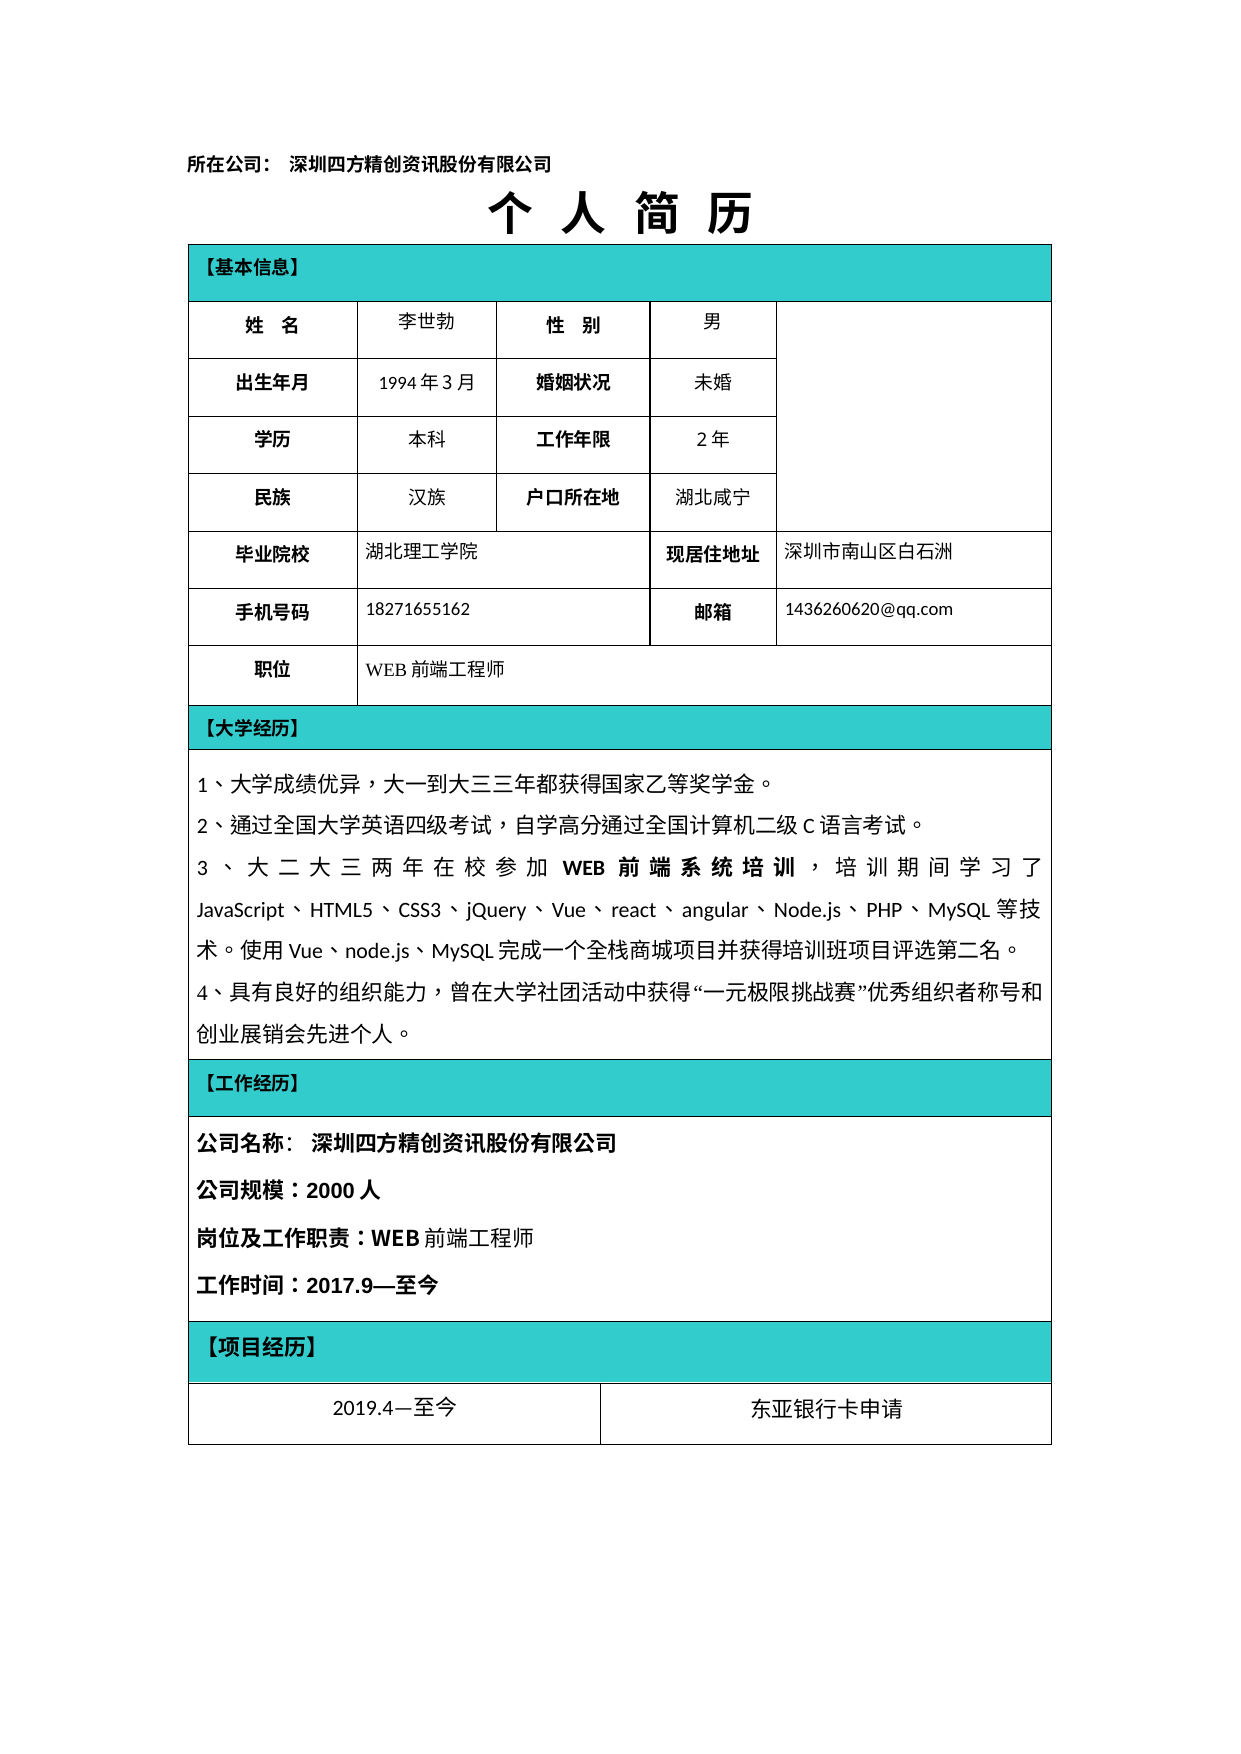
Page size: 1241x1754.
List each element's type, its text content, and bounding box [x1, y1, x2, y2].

table_cell 民族 [189, 474, 357, 531]
table_cell 汉族 [358, 474, 496, 531]
table_cell 现居住地址 [651, 532, 776, 588]
text 个人简历 [187, 177, 1053, 243]
table_cell 湖北咸宁 [651, 474, 776, 531]
table_cell 邮箱 [651, 589, 776, 645]
table_cell 性 别 [497, 302, 649, 358]
table_cell [777, 302, 1051, 531]
table_cell 【大学经历】 [189, 706, 1051, 749]
table_cell 东亚银行卡申请 [601, 1384, 1051, 1444]
table_cell 李世勃 [358, 302, 496, 358]
text 所在公司： 深圳四方精创资讯股份有限公司 [187, 150, 1053, 177]
table_cell 【工作经历】 [189, 1060, 1051, 1116]
table_cell 姓 名 [189, 302, 357, 358]
table_cell 学历 [189, 417, 357, 473]
table_cell 18271655162 [358, 589, 649, 645]
table_cell 婚姻状况 [497, 359, 649, 416]
table_cell 毕业院校 [189, 532, 357, 588]
table_cell 工作年限 [497, 417, 649, 473]
table_cell WEB前端工程师 [358, 646, 1051, 704]
table_cell 手机号码 [189, 589, 357, 645]
table_cell 1994年3月 [358, 359, 496, 416]
table_cell 深圳市南山区白石洲 [777, 532, 1051, 588]
table_cell 2019.4—至今 [189, 1384, 600, 1444]
table_cell 2年 [651, 417, 776, 473]
table_cell 【项目经历】 [189, 1322, 1051, 1382]
table_cell 1436260620@qq.com [777, 589, 1051, 645]
table_header 【基本信息】 [189, 245, 1051, 301]
table_cell 公司名称： 深圳四方精创资讯股份有限公司 公司规模：2000人 岗位及工作职责：WEB前端工程师 工作时间：2017.9—至今 [189, 1117, 1051, 1321]
table_cell 湖北理工学院 [358, 532, 649, 588]
table_cell 户口所在地 [497, 474, 649, 531]
table_cell 出生年月 [189, 359, 357, 416]
table_cell 本科 [358, 417, 496, 473]
table_cell 1、大学成绩优异，大一到大三三年都获得国家乙等奖学金。 2、通过全国大学英语四级考试，自学高分通过全国计算机二级C语言考试。 3、大二大三两年在校参加WEB前端系统培训，培训期间学习了JavaScript、HTML5、CSS3、jQuery、Vue、react、angular、Node.js、PHP、MySQL等技术。使用Vue、node.js、MySQL完成一个全栈商城项目并获得培训班项目评选第二名。 4、具有良好的组织能力，曾在大学社团活动中获得“一元极限挑战赛”优秀组织者称号和创业展销会先进个人。 [189, 750, 1051, 1059]
table_cell 职位 [189, 646, 357, 704]
table_cell 未婚 [651, 359, 776, 416]
table_cell 男 [651, 302, 776, 358]
